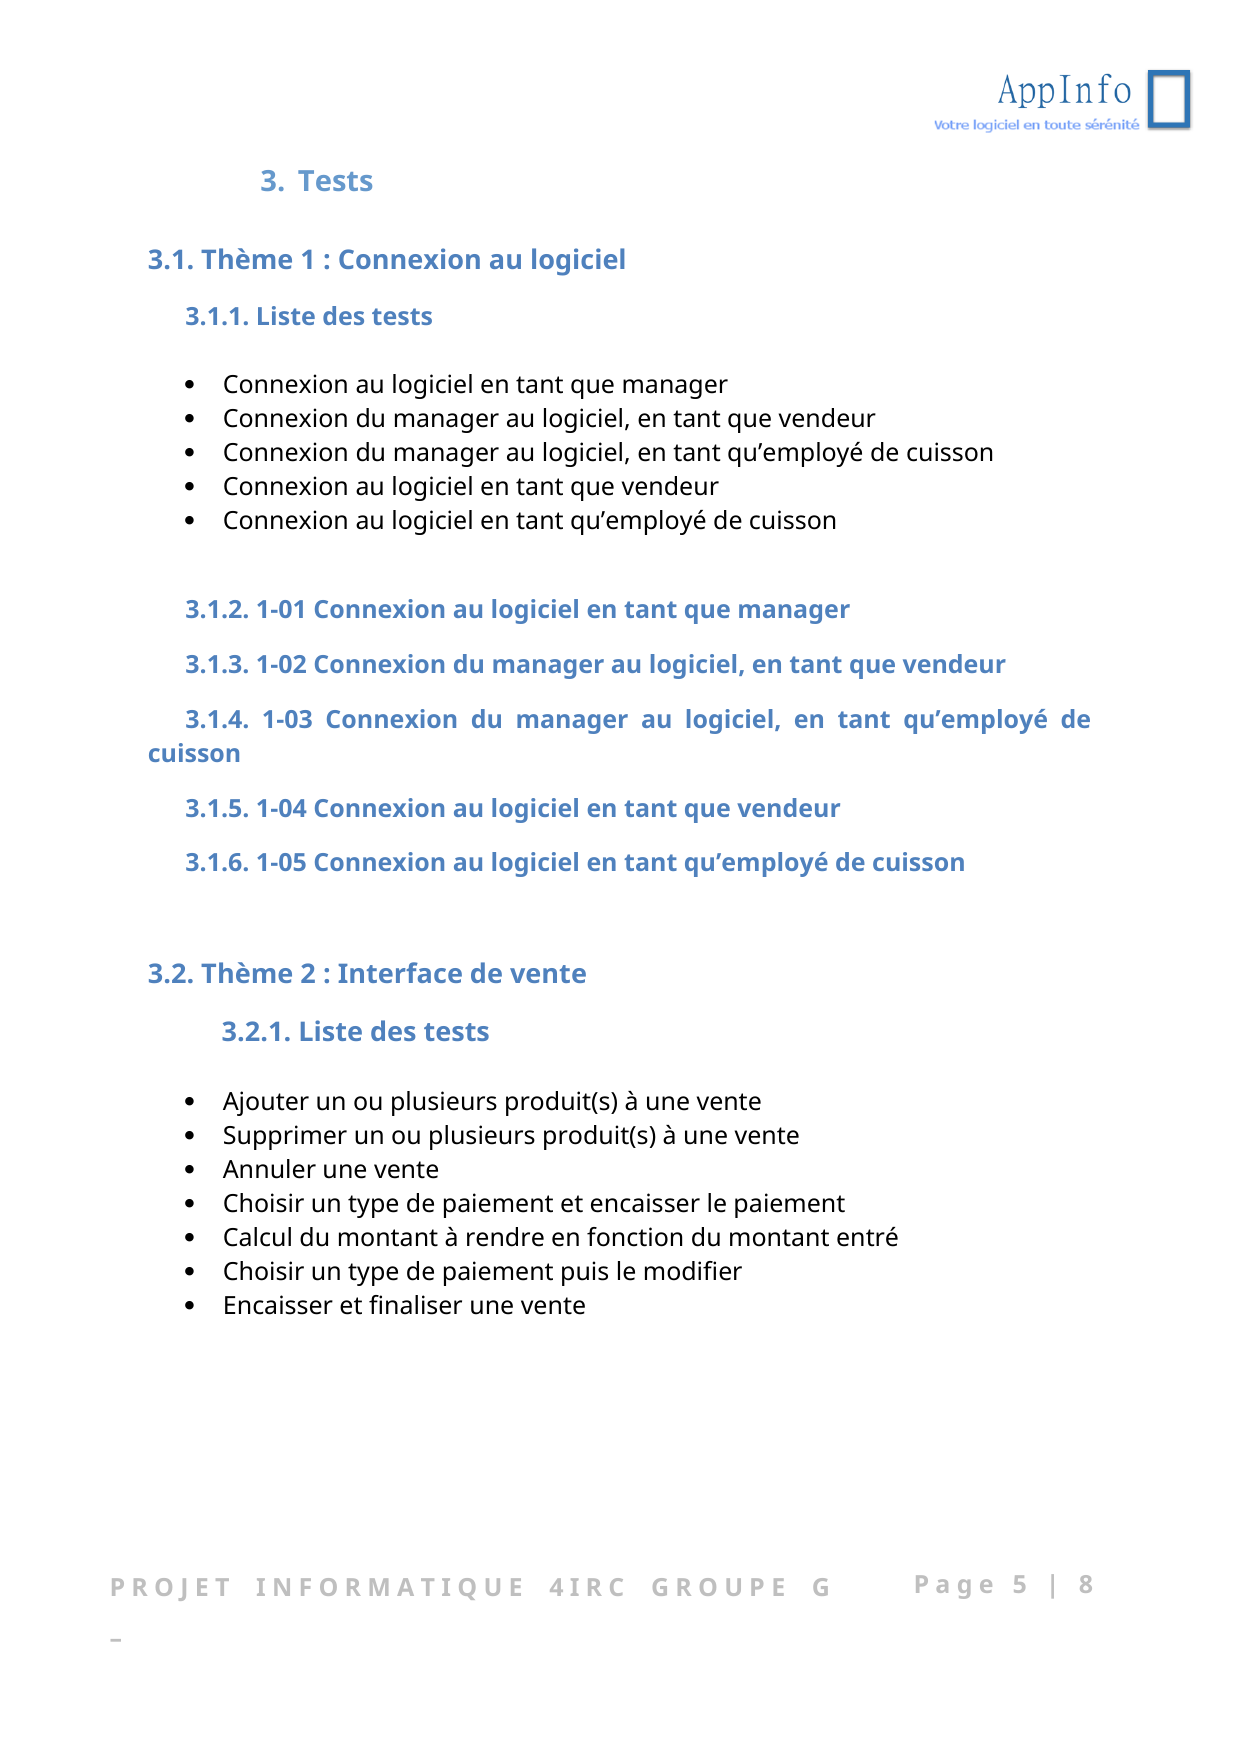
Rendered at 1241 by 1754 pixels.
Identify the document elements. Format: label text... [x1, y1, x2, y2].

list Connexion du manager au logiciel, en tant que vendeur [185, 400, 1093, 434]
list Connexion au logiciel en tant que vendeur [185, 468, 1093, 502]
list Supprimer un ou plusieurs produit(s) à une vente [185, 1118, 1093, 1152]
subtitle 3.1.5. 1-04 Connexion au logiciel en tant que vendeur [148, 790, 1093, 824]
list Connexion au logiciel en tant qu’employé de cuisson [185, 502, 1093, 537]
subtitle 3.2. Thème 2 : Interface de vente [148, 955, 1093, 992]
subtitle 3.1.1. Liste des tests [148, 298, 1093, 332]
list Connexion au logiciel en tant que manager [185, 366, 1093, 400]
picture [928, 54, 1198, 137]
list Connexion du manager au logiciel, en tant qu’employé de cuisson [185, 434, 1093, 468]
list Ajouter un ou plusieurs produit(s) à une vente [185, 1083, 1093, 1118]
list Annuler une vente [185, 1152, 1093, 1186]
subtitle 3.1.4. 1-03 Connexion du manager au logiciel, en tant qu’employé de cuisson [148, 701, 1093, 769]
subtitle 3.1. Thème 1 : Connexion au logiciel [148, 240, 1093, 277]
subtitle 3.2.1. Liste des tests [148, 1013, 1093, 1049]
list Calcul du montant à rendre en fonction du montant entré [185, 1220, 1093, 1254]
list Encaisser et finaliser une vente [185, 1288, 1093, 1322]
subtitle 3.1.6. 1-05 Connexion au logiciel en tant qu’employé de cuisson [148, 845, 1093, 879]
subtitle Tests [260, 160, 1093, 200]
list Choisir un type de paiement puis le modifier [185, 1254, 1093, 1288]
list Choisir un type de paiement et encaisser le paiement [185, 1186, 1093, 1220]
subtitle 3.1.3. 1-02 Connexion du manager au logiciel, en tant que vendeur [148, 646, 1093, 680]
subtitle 3.1.2. 1-01 Connexion au logiciel en tant que manager [148, 591, 1093, 626]
